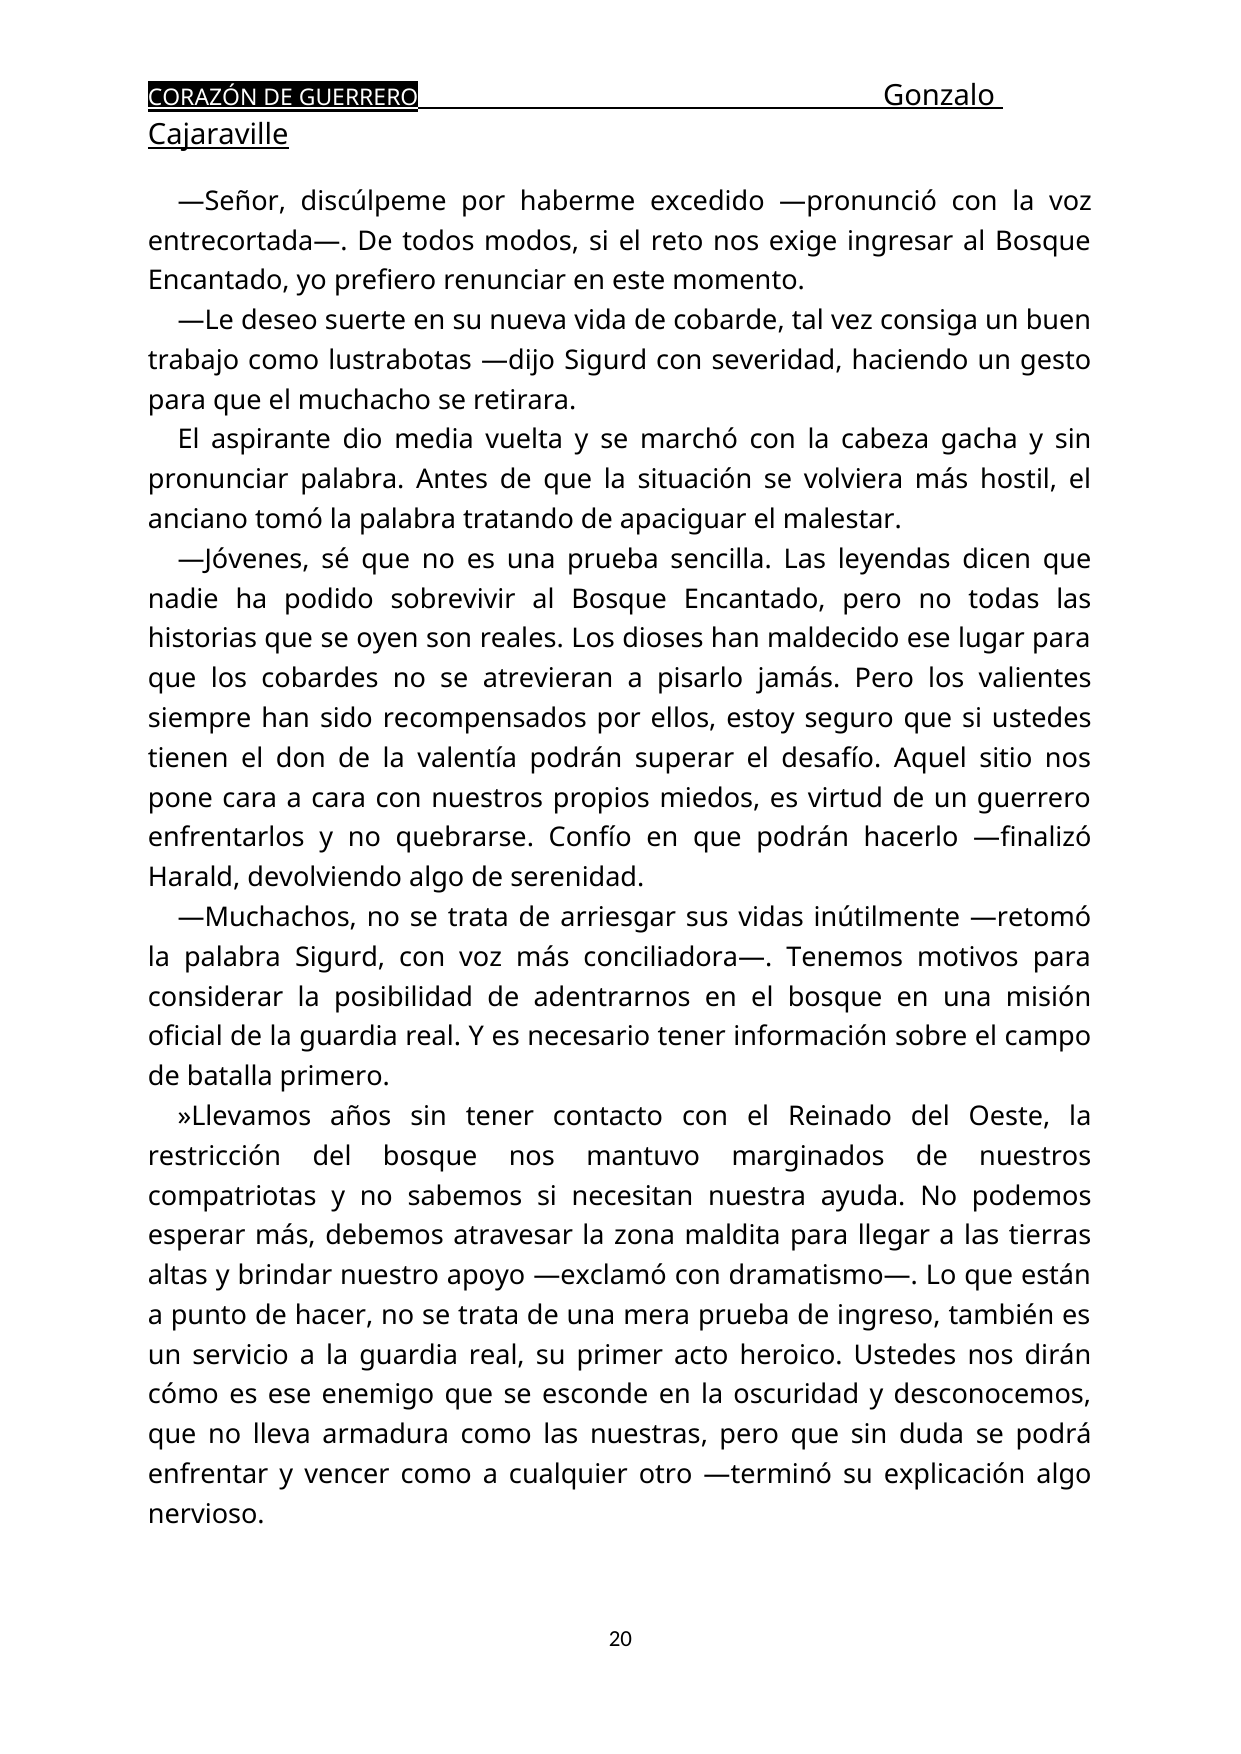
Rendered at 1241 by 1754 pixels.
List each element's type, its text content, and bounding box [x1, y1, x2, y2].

text —Jóvenes, sé que no es una prueba sencilla. Las leyendas dicen que nadie ha podido sobrevivir al Bosque Encantado, pero no todas las historias que se oyen son reales. Los dioses han maldecido ese lugar para que los cobardes no se atrevieran a pisarlo jamás. Pero los valientes siempre han sido recompensados por ellos, estoy seguro que si ustedes tienen el don de la valentía podrán superar el desafío. Aquel sitio nos pone cara a cara con nuestros propios miedos, es virtud de un guerrero enfrentarlos y no quebrarse. Confío en que podrán hacerlo —finalizó Harald, devolviendo algo de serenidad. [148, 539, 1092, 894]
text —Muchachos, no se trata de arriesgar sus vidas inútilmente —retomó la palabra Sigurd, con voz más conciliadora—. Tenemos motivos para considerar la posibilidad de adentrarnos en el bosque en una misión oficial de la guardia real. Y es necesario tener información sobre el campo de batalla primero. [148, 897, 1092, 1093]
text —Señor, discúlpeme por haberme excedido —pronunció con la voz entrecortada—. De todos modos, si el reto nos exige ingresar al Bosque Encantado, yo prefiero renunciar en este momento. [148, 181, 1092, 298]
text El aspirante dio media vuelta y se marchó con la cabeza gacha y sin pronunciar palabra. Antes de que la situación se volviera más hostil, el anciano tomó la palabra tratando de apaciguar el malestar. [148, 420, 1092, 536]
text »Llevamos años sin tener contacto con el Reinado del Oeste, la restricción del bosque nos mantuvo marginados de nuestros compatriotas y no sabemos si necesitan nuestra ayuda. No podemos esperar más, debemos atravesar la zona maldita para llegar a las tierras altas y brindar nuestro apoyo —exclamó con dramatismo—. Lo que están a punto de hacer, no se trata de una mera prueba de ingreso, también es un servicio a la guardia real, su primer acto heroico. Ustedes nos dirán cómo es ese enemigo que se esconde en la oscuridad y desconocemos, que no lleva armadura como las nuestras, pero que sin duda se podrá enfrentar y vencer como a cualquier otro —terminó su explicación algo nervioso. [148, 1096, 1092, 1531]
text —Le deseo suerte en su nueva vida de cobarde, tal vez consiga un buen trabajo como lustrabotas —dijo Sigurd con severidad, haciendo un gesto para que el muchacho se retirara. [148, 301, 1092, 417]
